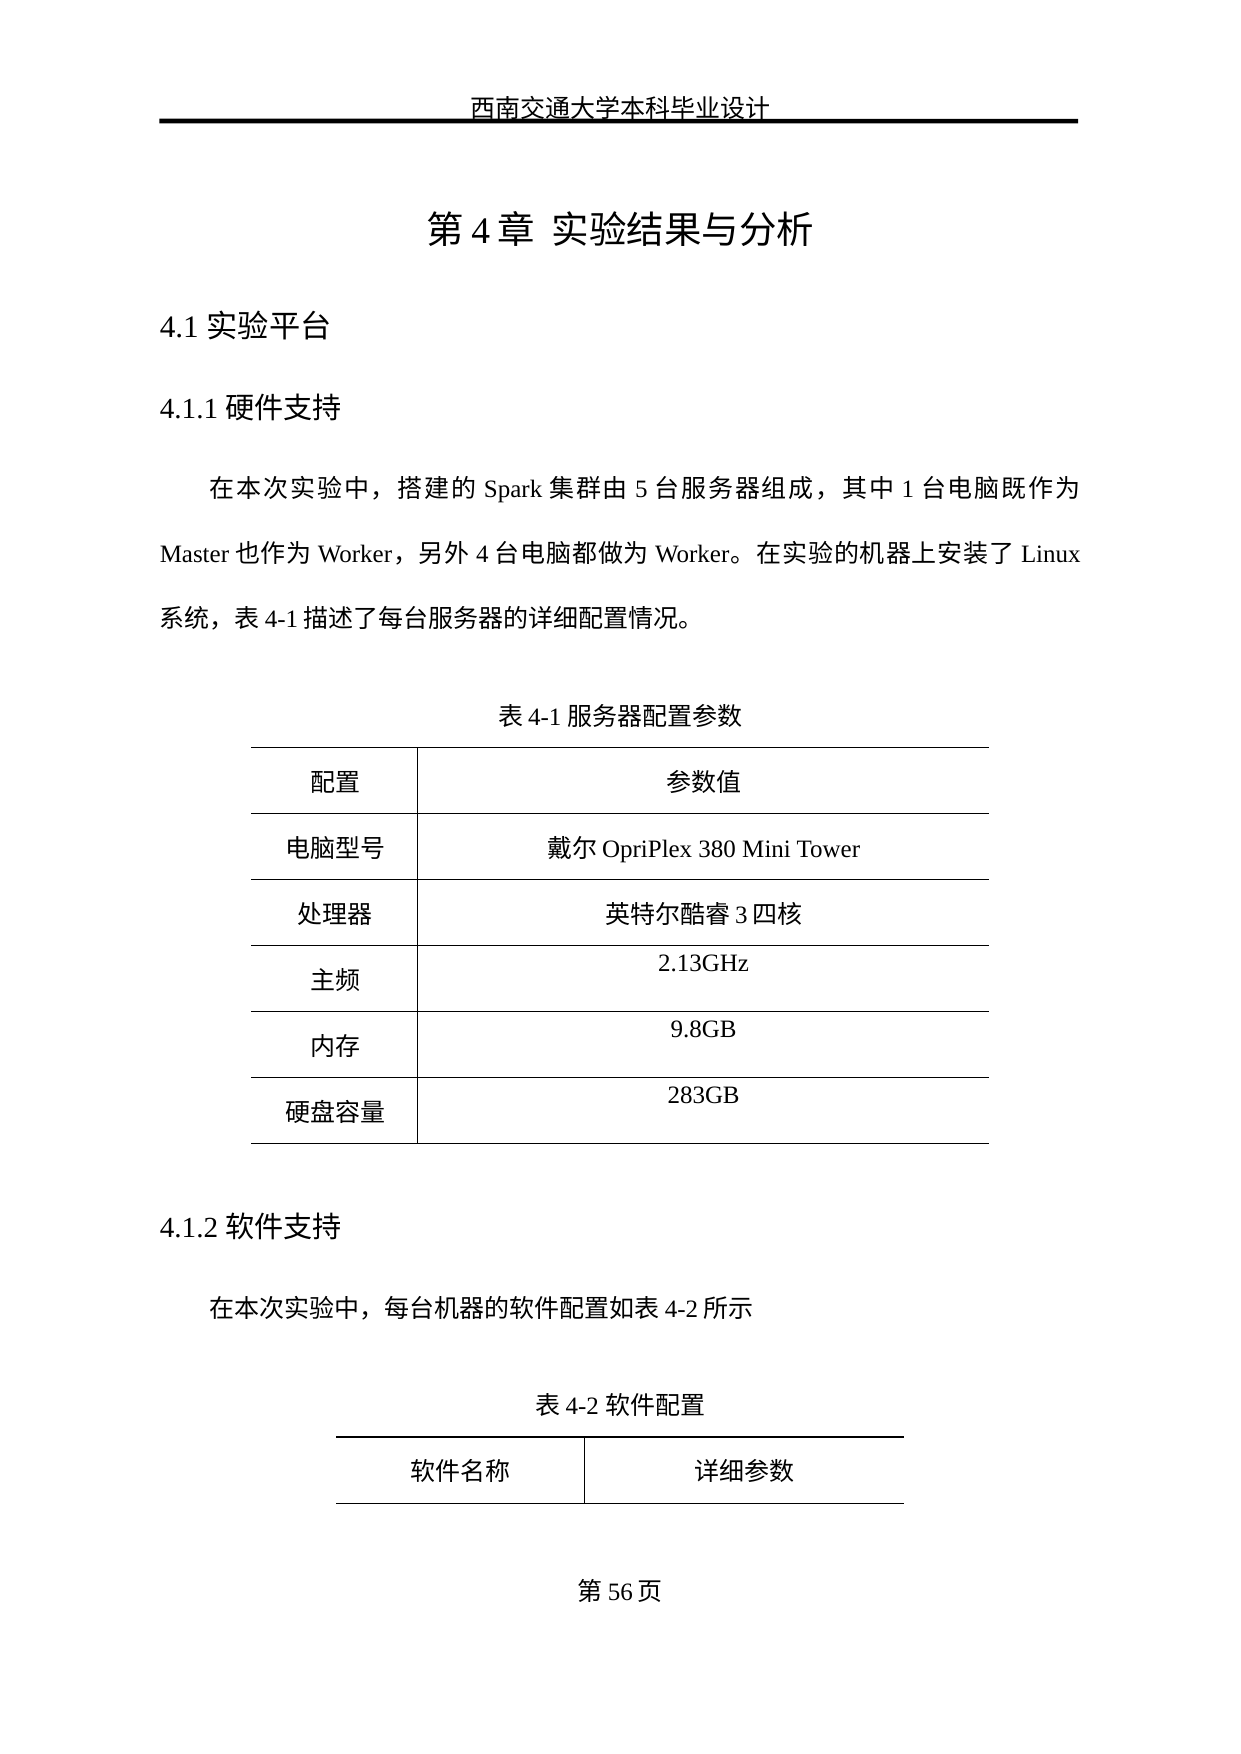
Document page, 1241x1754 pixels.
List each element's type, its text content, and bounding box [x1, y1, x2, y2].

table_header 配置 [251, 748, 417, 813]
table_cell 处理器 [251, 880, 417, 945]
subtitle 4.1 实验平台 [159, 292, 1081, 357]
text 表4-1 服务器配置参数 [159, 682, 1081, 747]
table_cell 内存 [251, 1012, 417, 1077]
table_header 详细参数 [585, 1438, 904, 1502]
table_cell 硬盘容量 [251, 1078, 417, 1143]
table_header 参数值 [418, 748, 989, 813]
table_cell 283GB [418, 1078, 989, 1143]
table_cell 英特尔酷睿3四核 [418, 880, 989, 945]
table_cell 戴尔OpriPlex 380 Mini Tower [418, 814, 989, 879]
table_header 软件名称 [336, 1438, 584, 1502]
subtitle 4.1.1 硬件支持 [159, 373, 1081, 438]
text 在本次实验中，搭建的Spark集群由5台服务器组成，其中1台电脑既作为Master也作为Worker，另外4台电脑都做为Worker。在实验的机器上安装了Linux系统，表4-1描述了每台服务器的详细配置情况。 [159, 454, 1081, 649]
table_cell 主频 [251, 946, 417, 1011]
table_cell 2.13GHz [418, 946, 989, 1011]
table_cell 9.8GB [418, 1012, 989, 1077]
table_cell 电脑型号 [251, 814, 417, 879]
subtitle 第4章 实验结果与分析 [159, 194, 1081, 259]
text 表4-2 软件配置 [159, 1371, 1081, 1436]
text 在本次实验中，每台机器的软件配置如表4-2所示 [159, 1274, 1081, 1339]
subtitle 4.1.2 软件支持 [159, 1193, 1081, 1258]
